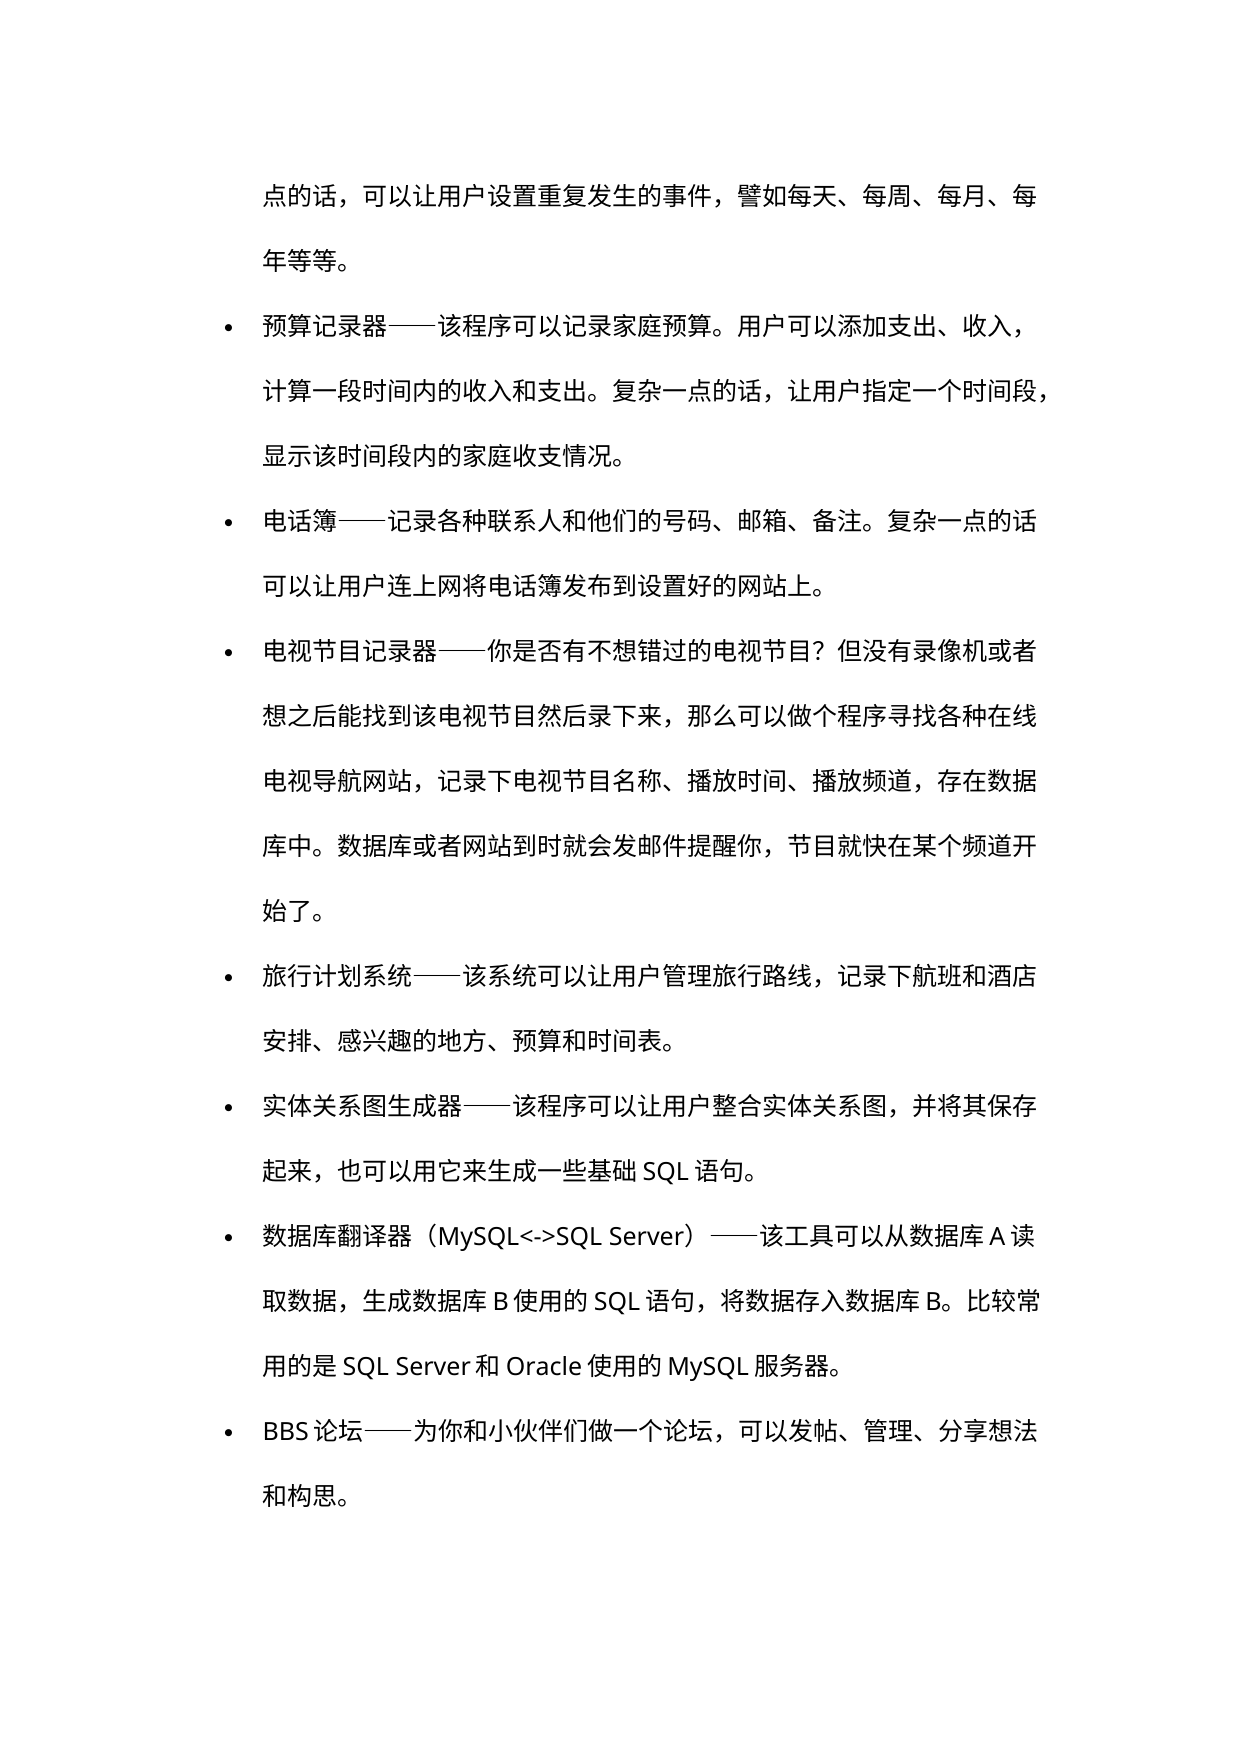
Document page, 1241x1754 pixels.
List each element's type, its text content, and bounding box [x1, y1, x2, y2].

list 实体关系图生成器——该程序可以让用户整合实体关系图，并将其保存起来，也可以用它来生成一些基础SQL语句。 [225, 1072, 1053, 1202]
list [225, 162, 1053, 292]
list 预算记录器——该程序可以记录家庭预算。用户可以添加支出、收入，计算一段时间内的收入和支出。复杂一点的话，让用户指定一个时间段，显示该时间段内的家庭收支情况。 [225, 292, 1053, 487]
list 电话簿——记录各种联系人和他们的号码、邮箱、备注。复杂一点的话可以让用户连上网将电话簿发布到设置好的网站上。 [225, 487, 1053, 617]
list 数据库翻译器（MySQL<->SQL Server）——该工具可以从数据库A读取数据，生成数据库B使用的SQL语句，将数据存入数据库B。比较常用的是SQL Server和Oracle使用的MySQL服务器。 [225, 1202, 1053, 1397]
list 旅行计划系统——该系统可以让用户管理旅行路线，记录下航班和酒店安排、感兴趣的地方、预算和时间表。 [225, 942, 1053, 1072]
list 电视节目记录器——你是否有不想错过的电视节目？但没有录像机或者想之后能找到该电视节目然后录下来，那么可以做个程序寻找各种在线电视导航网站，记录下电视节目名称、播放时间、播放频道，存在数据库中。数据库或者网站到时就会发邮件提醒你，节目就快在某个频道开始了。 [225, 617, 1053, 942]
list BBS论坛——为你和小伙伴们做一个论坛，可以发帖、管理、分享想法和构思。 [225, 1397, 1053, 1527]
